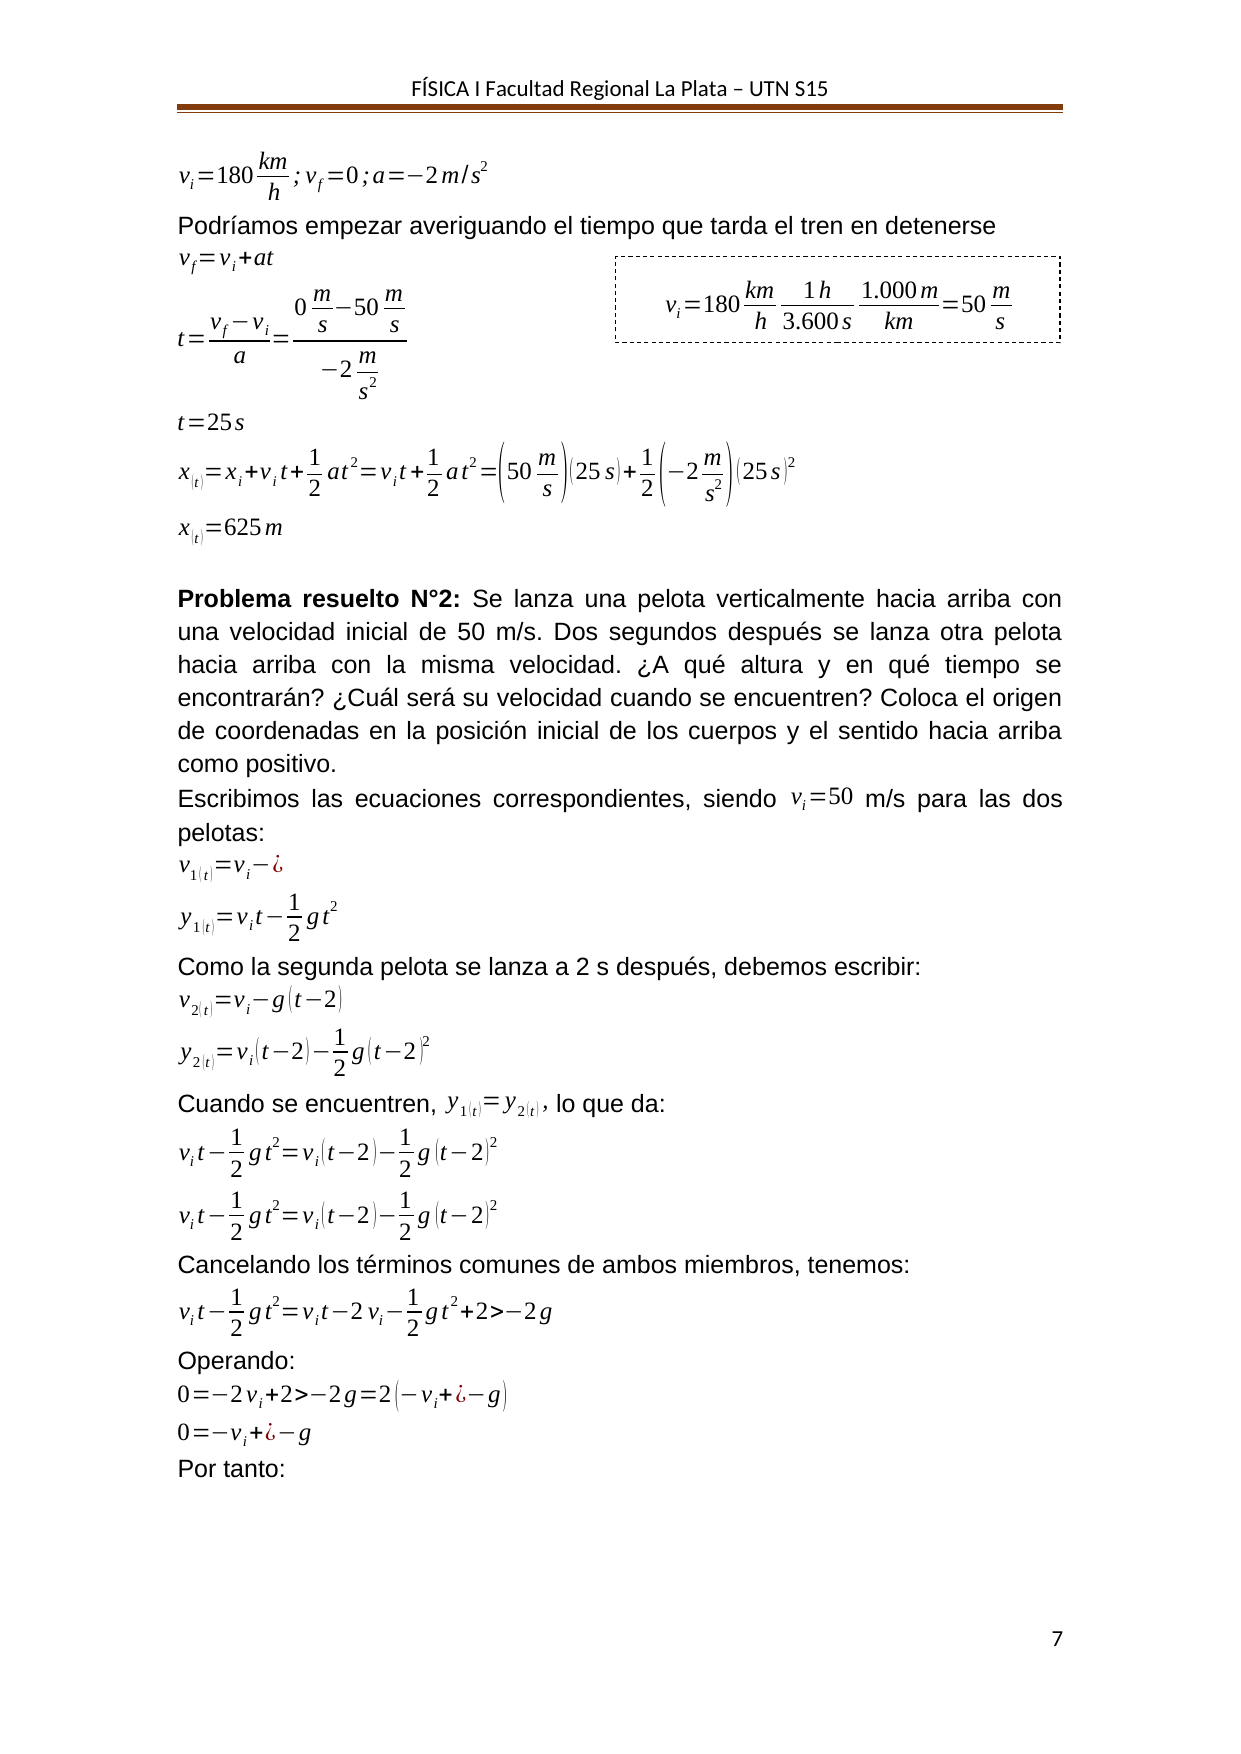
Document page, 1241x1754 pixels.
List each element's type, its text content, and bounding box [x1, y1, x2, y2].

text Por tanto: [177, 1454, 1063, 1482]
text Como la segunda pelota se lanza a 2 s después, debemos escribir: [177, 951, 1063, 980]
text Cuando se encuentren, lo que da: [177, 1086, 1063, 1120]
list Escribimos las ecuaciones correspondientes, siendo m/s para las dos pelotas: [177, 782, 1063, 847]
text Podríamos empezar averiguando el tiempo que tarda el tren en detenerse [177, 211, 1063, 239]
text Operando: [177, 1346, 1063, 1375]
text Cancelando los términos comunes de ambos miembros, tenemos: [177, 1250, 1063, 1279]
list Problema resuelto N°2: Se lanza una pelota verticalmente hacia arriba con una velocidad inicial de 50 m/s. Dos segundos después se lanza otra pelota hacia arriba con la misma velocidad. ¿A qué altura y en qué tiempo se encontrarán? ¿Cuál será su velocidad cuando se encuentren? Coloca el origen de coordenadas en la posición inicial de los cuerpos y el sentido hacia arriba como positivo. [177, 584, 1063, 778]
